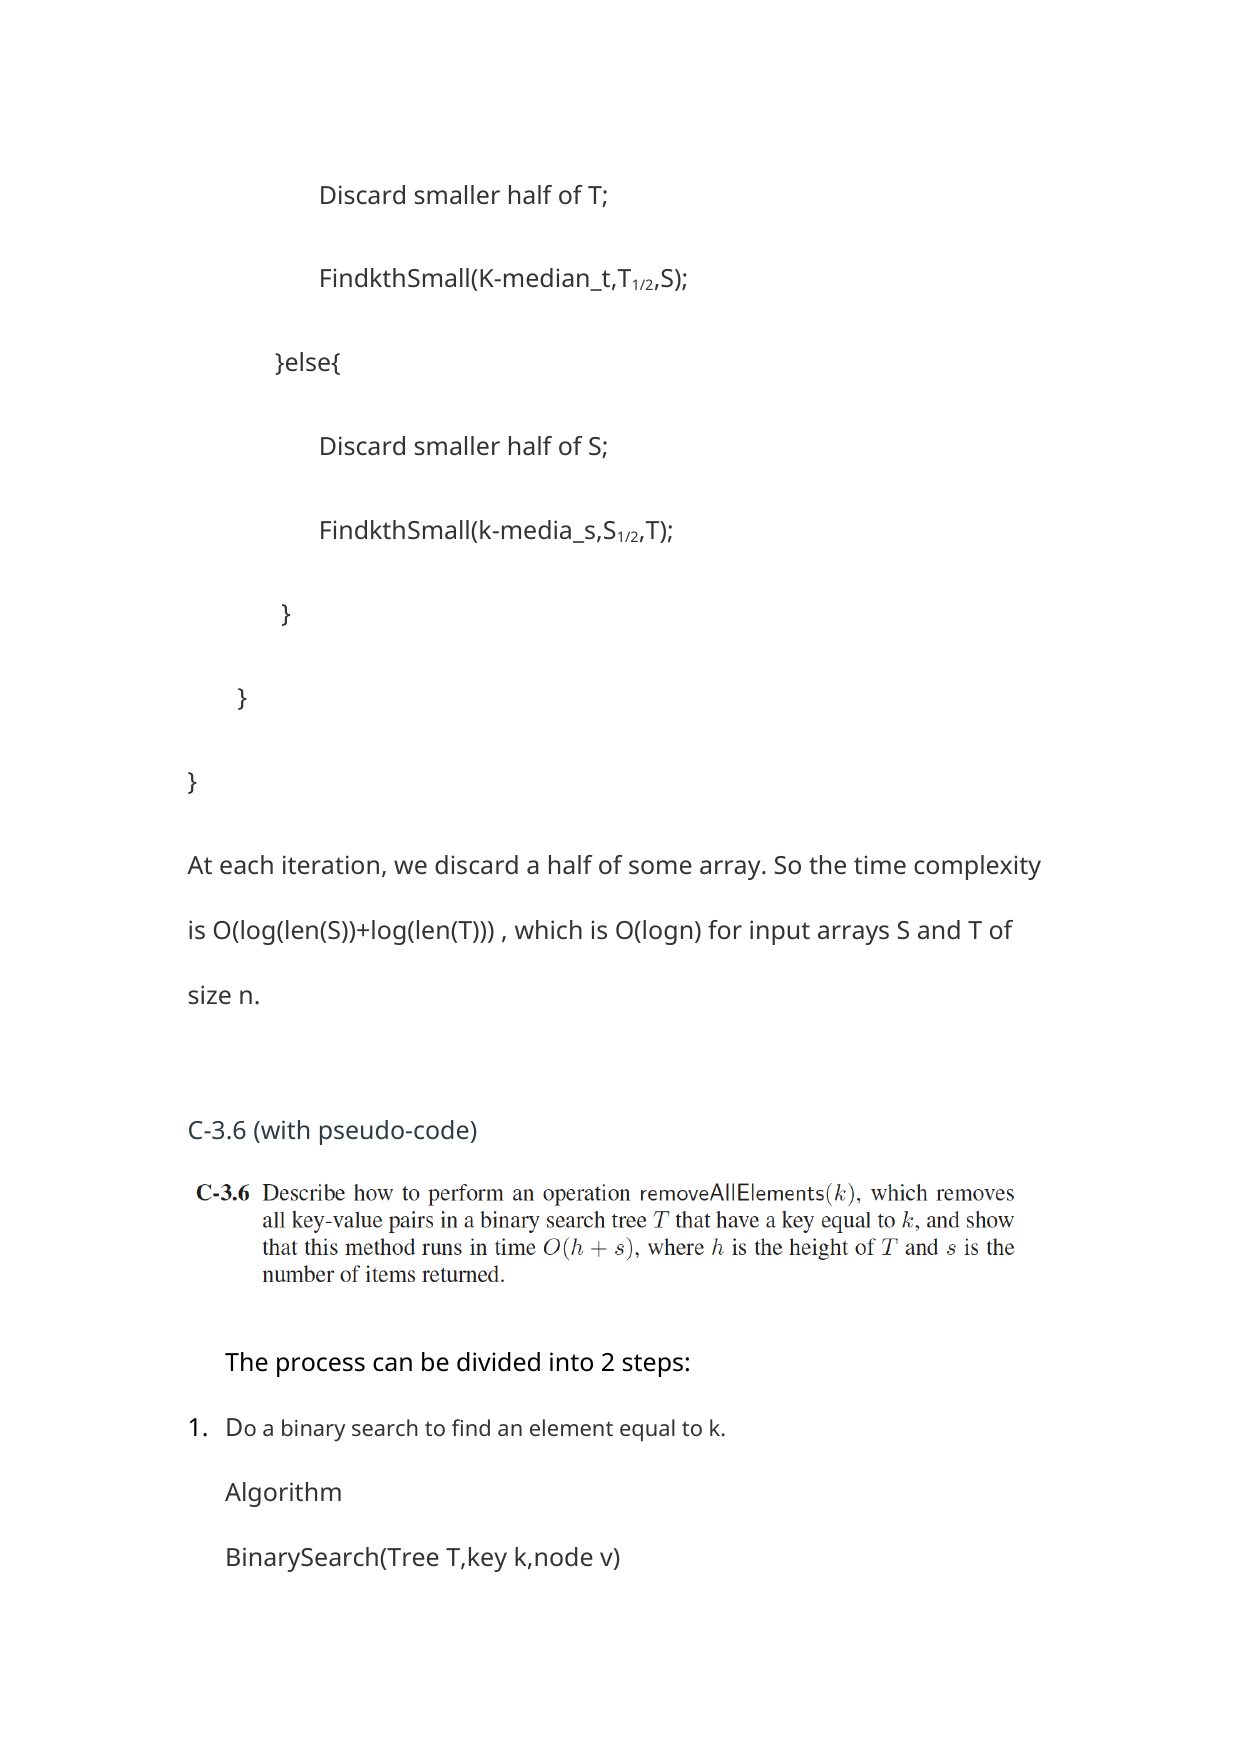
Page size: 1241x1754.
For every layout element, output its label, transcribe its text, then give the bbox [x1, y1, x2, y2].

text Discard smaller half of T; [237, 162, 1053, 227]
picture [187, 1180, 1053, 1300]
text } [237, 581, 1053, 646]
list BinarySearch(Tree T,key k,node v) [225, 1524, 1053, 1589]
list Algorithm [225, 1459, 1053, 1524]
list The process can be divided into 2 steps: [225, 1329, 1053, 1394]
text FindkthSmall(K-median_t,T1/2,S); [237, 246, 1053, 311]
text C-3.6 (with pseudo-code) [187, 1097, 1053, 1162]
text Discard smaller half of S; [237, 413, 1053, 478]
text }else{ [237, 329, 1053, 394]
list Do a binary search to find an element equal to k. [187, 1394, 1053, 1459]
text } [237, 664, 1053, 729]
text } [187, 748, 1053, 813]
text At each iteration, we discard a half of some array. So the time complexity is O(log(len(S))+log(len(T))) , which is O(logn) for input arrays S and T of size n. [187, 832, 1053, 1027]
text FindkthSmall(k-media_s,S1/2,T); [237, 497, 1053, 562]
